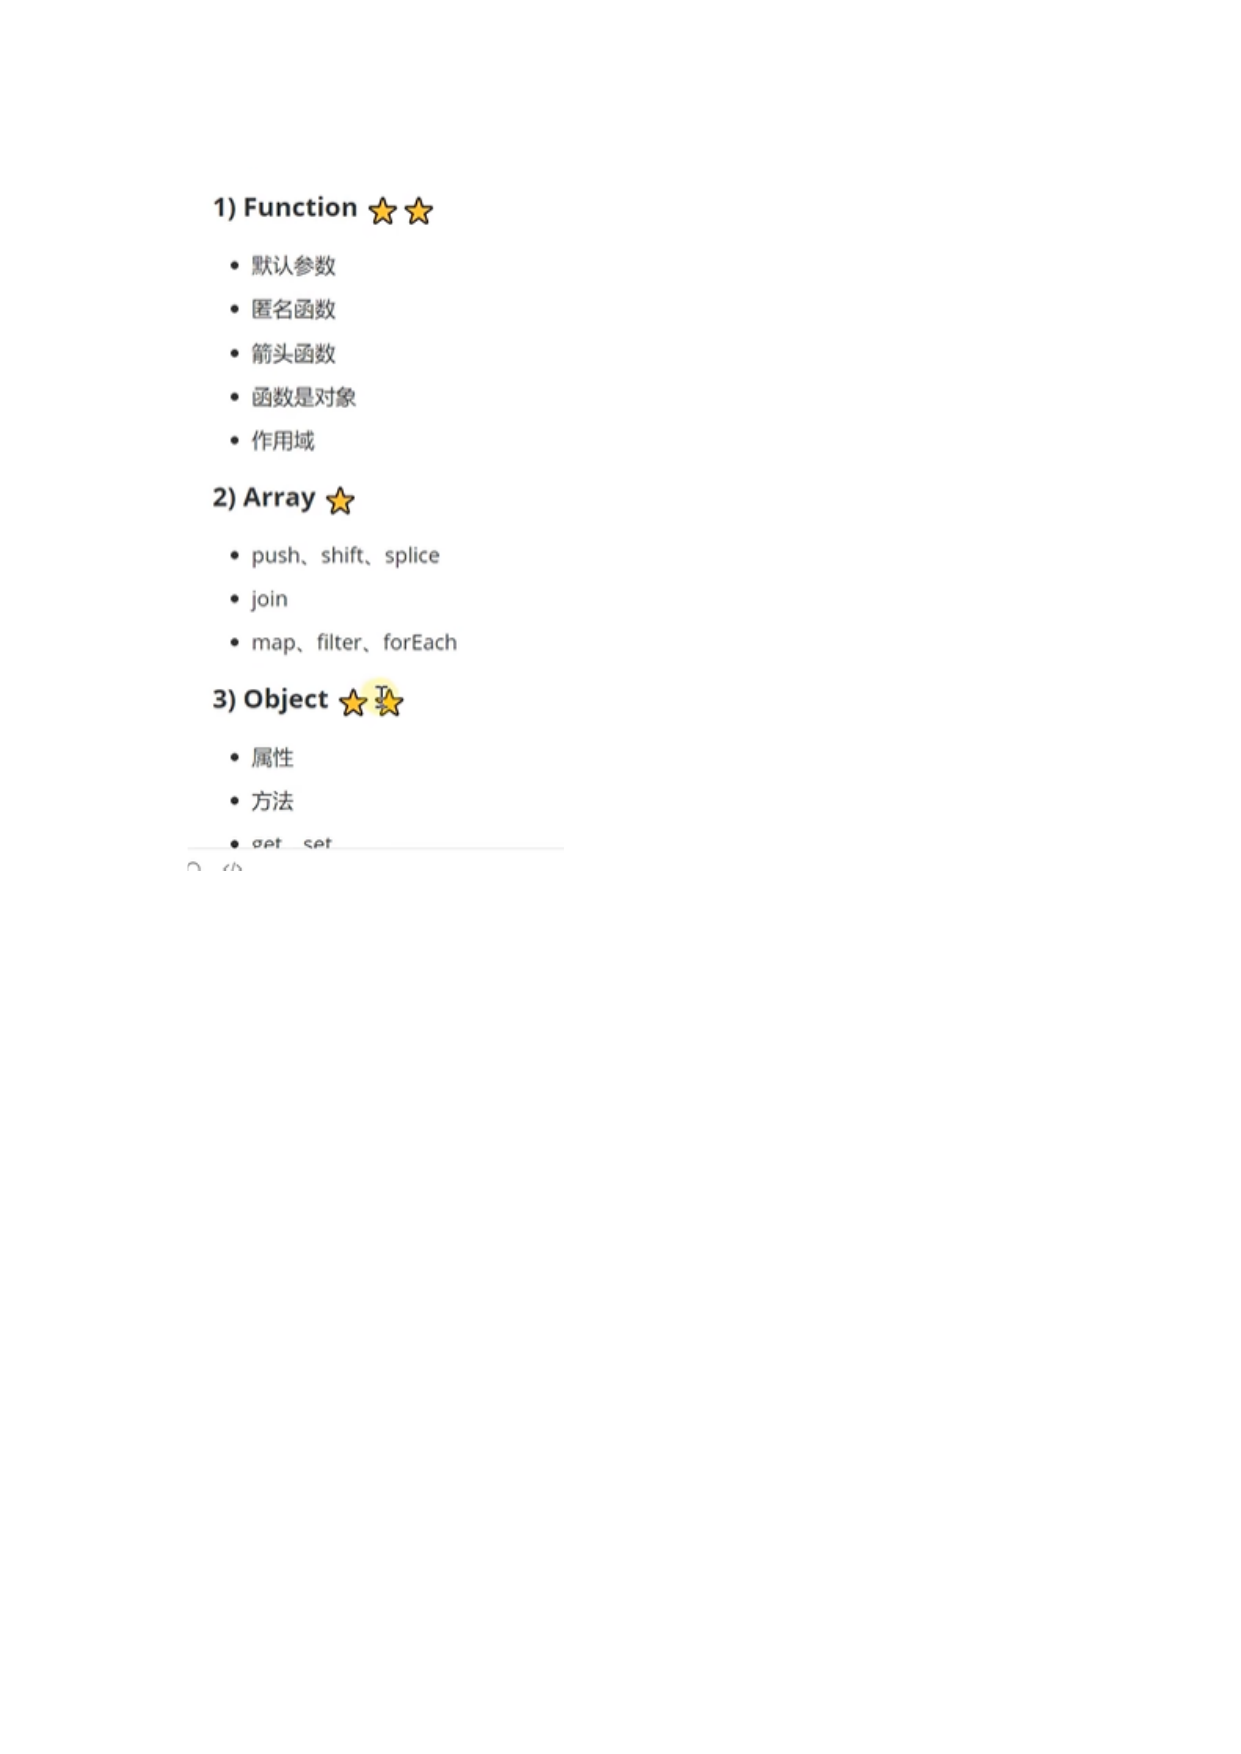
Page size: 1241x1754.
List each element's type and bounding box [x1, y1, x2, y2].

picture [187, 167, 564, 871]
